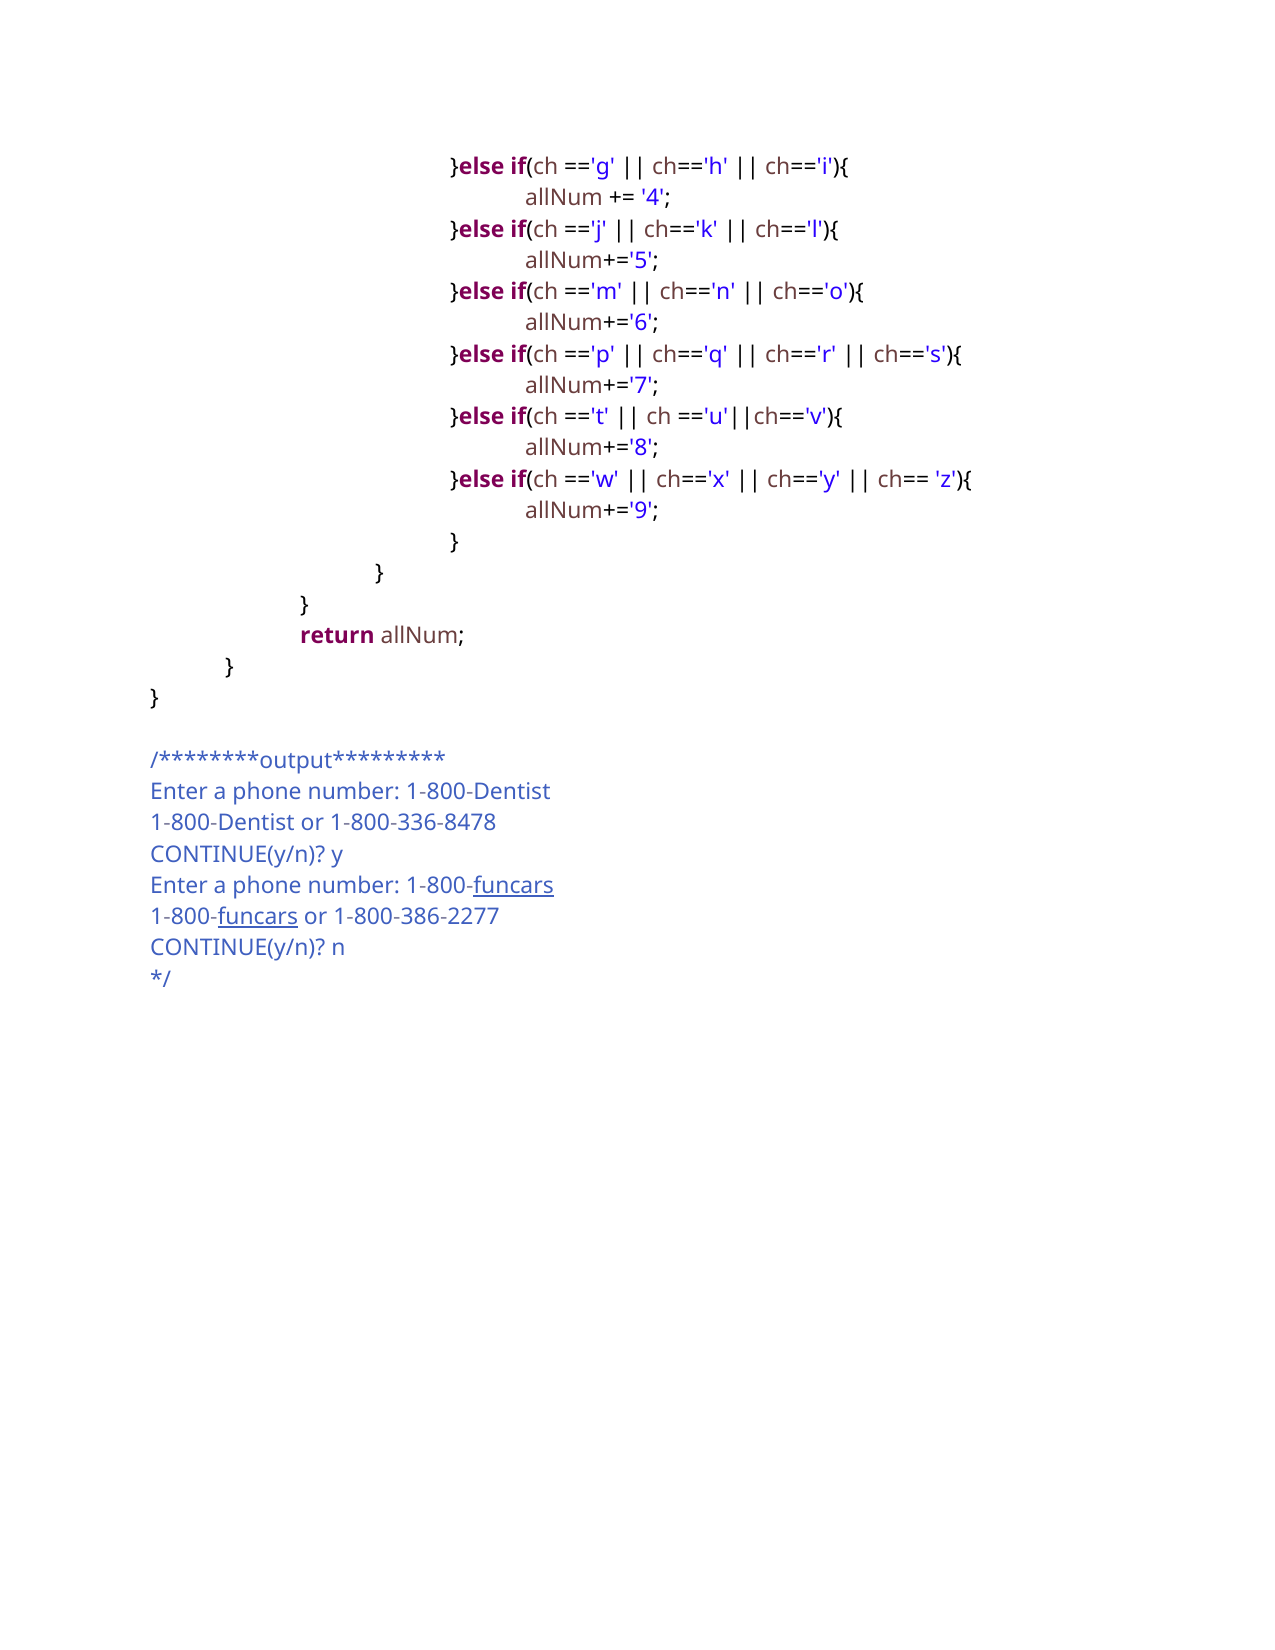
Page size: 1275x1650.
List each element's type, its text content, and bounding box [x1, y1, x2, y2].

text Enter a phone number: 1-800-funcars [150, 869, 1125, 900]
text }else if(ch =='t' || ch =='u'||ch=='v'){ [150, 400, 1125, 431]
text 1-800-Dentist or 1-800-336-8478 [150, 806, 1125, 837]
text } [150, 587, 1125, 619]
text allNum+='6'; [150, 306, 1125, 337]
text return allNum; [150, 619, 1125, 650]
text }else if(ch =='w' || ch=='x' || ch=='y' || ch== 'z'){ [150, 462, 1125, 494]
text Enter a phone number: 1-800-Dentist [150, 775, 1125, 806]
text } [150, 681, 1125, 712]
text }else if(ch =='j' || ch=='k' || ch=='l'){ [150, 212, 1125, 244]
text allNum+='7'; [150, 369, 1125, 400]
text /********output********* [150, 744, 1125, 775]
text CONTINUE(y/n)? y [150, 837, 1125, 869]
text allNum+='5'; [150, 244, 1125, 275]
text allNum+='8'; [150, 431, 1125, 462]
text } [150, 525, 1125, 556]
text allNum += '4'; [150, 181, 1125, 212]
text } [150, 556, 1125, 587]
text allNum+='9'; [150, 494, 1125, 525]
text 1-800-funcars or 1-800-386-2277 [150, 900, 1125, 931]
text CONTINUE(y/n)? n [150, 931, 1125, 962]
text }else if(ch =='p' || ch=='q' || ch=='r' || ch=='s'){ [150, 337, 1125, 369]
text }else if(ch =='m' || ch=='n' || ch=='o'){ [150, 275, 1125, 306]
text }else if(ch =='g' || ch=='h' || ch=='i'){ [150, 150, 1125, 181]
text */ [150, 962, 1125, 994]
text } [150, 650, 1125, 681]
